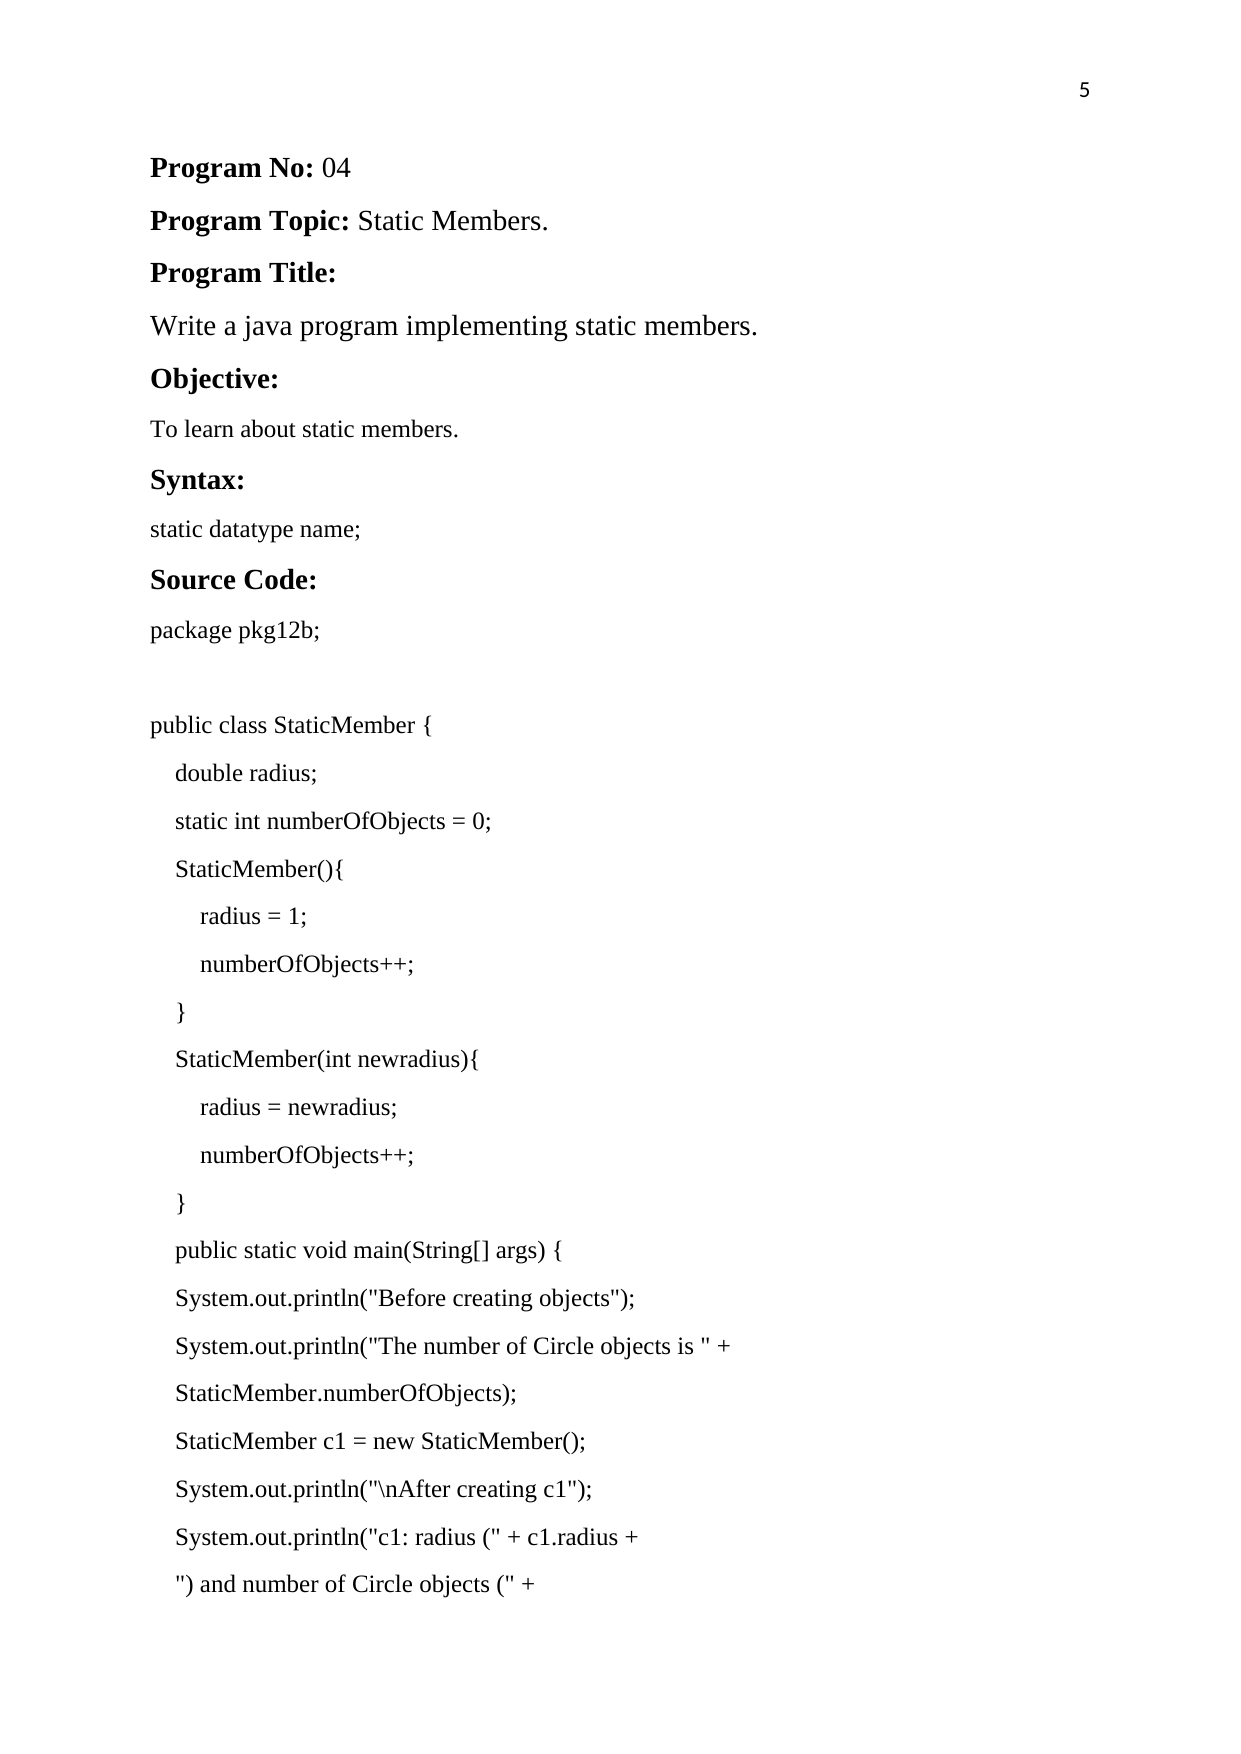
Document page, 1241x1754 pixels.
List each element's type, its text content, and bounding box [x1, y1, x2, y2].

text static datatype name; [150, 514, 1090, 543]
text System.out.println("\nAfter creating c1"); [150, 1474, 1090, 1503]
text StaticMember.numberOfObjects); [150, 1378, 1090, 1407]
text StaticMember(){ [150, 854, 1090, 882]
text } [150, 1188, 1090, 1216]
text numberOfObjects++; [150, 1140, 1090, 1169]
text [150, 1522, 1090, 1550]
text System.out.println("Before creating objects"); [150, 1283, 1090, 1312]
text Program No: 04 [150, 150, 1090, 183]
text double radius; [150, 758, 1090, 787]
text Program Topic: Static Members. [150, 203, 1090, 236]
text StaticMember(int newradius){ [150, 1044, 1090, 1073]
text Syntax: [150, 462, 1090, 495]
text ") and number of Circle objects (" + [150, 1569, 1090, 1598]
text static int numberOfObjects = 0; [150, 806, 1090, 835]
text Program Title: [150, 256, 1090, 289]
text package pkg12b; [150, 615, 1090, 644]
text To learn about static members. [150, 414, 1090, 443]
text public static void main(String[] args) { [150, 1235, 1090, 1264]
text Objective: [150, 361, 1090, 395]
text Write a java program implementing static members. [150, 308, 1090, 342]
text public class StaticMember { [150, 711, 1090, 739]
text radius = newradius; [150, 1092, 1090, 1121]
text Source Code: [150, 562, 1090, 596]
text StaticMember c1 = new StaticMember(); [150, 1426, 1090, 1455]
text System.out.println("The number of Circle objects is " + [150, 1331, 1090, 1359]
text numberOfObjects++; [150, 949, 1090, 978]
text } [150, 997, 1090, 1026]
text radius = 1; [150, 901, 1090, 930]
